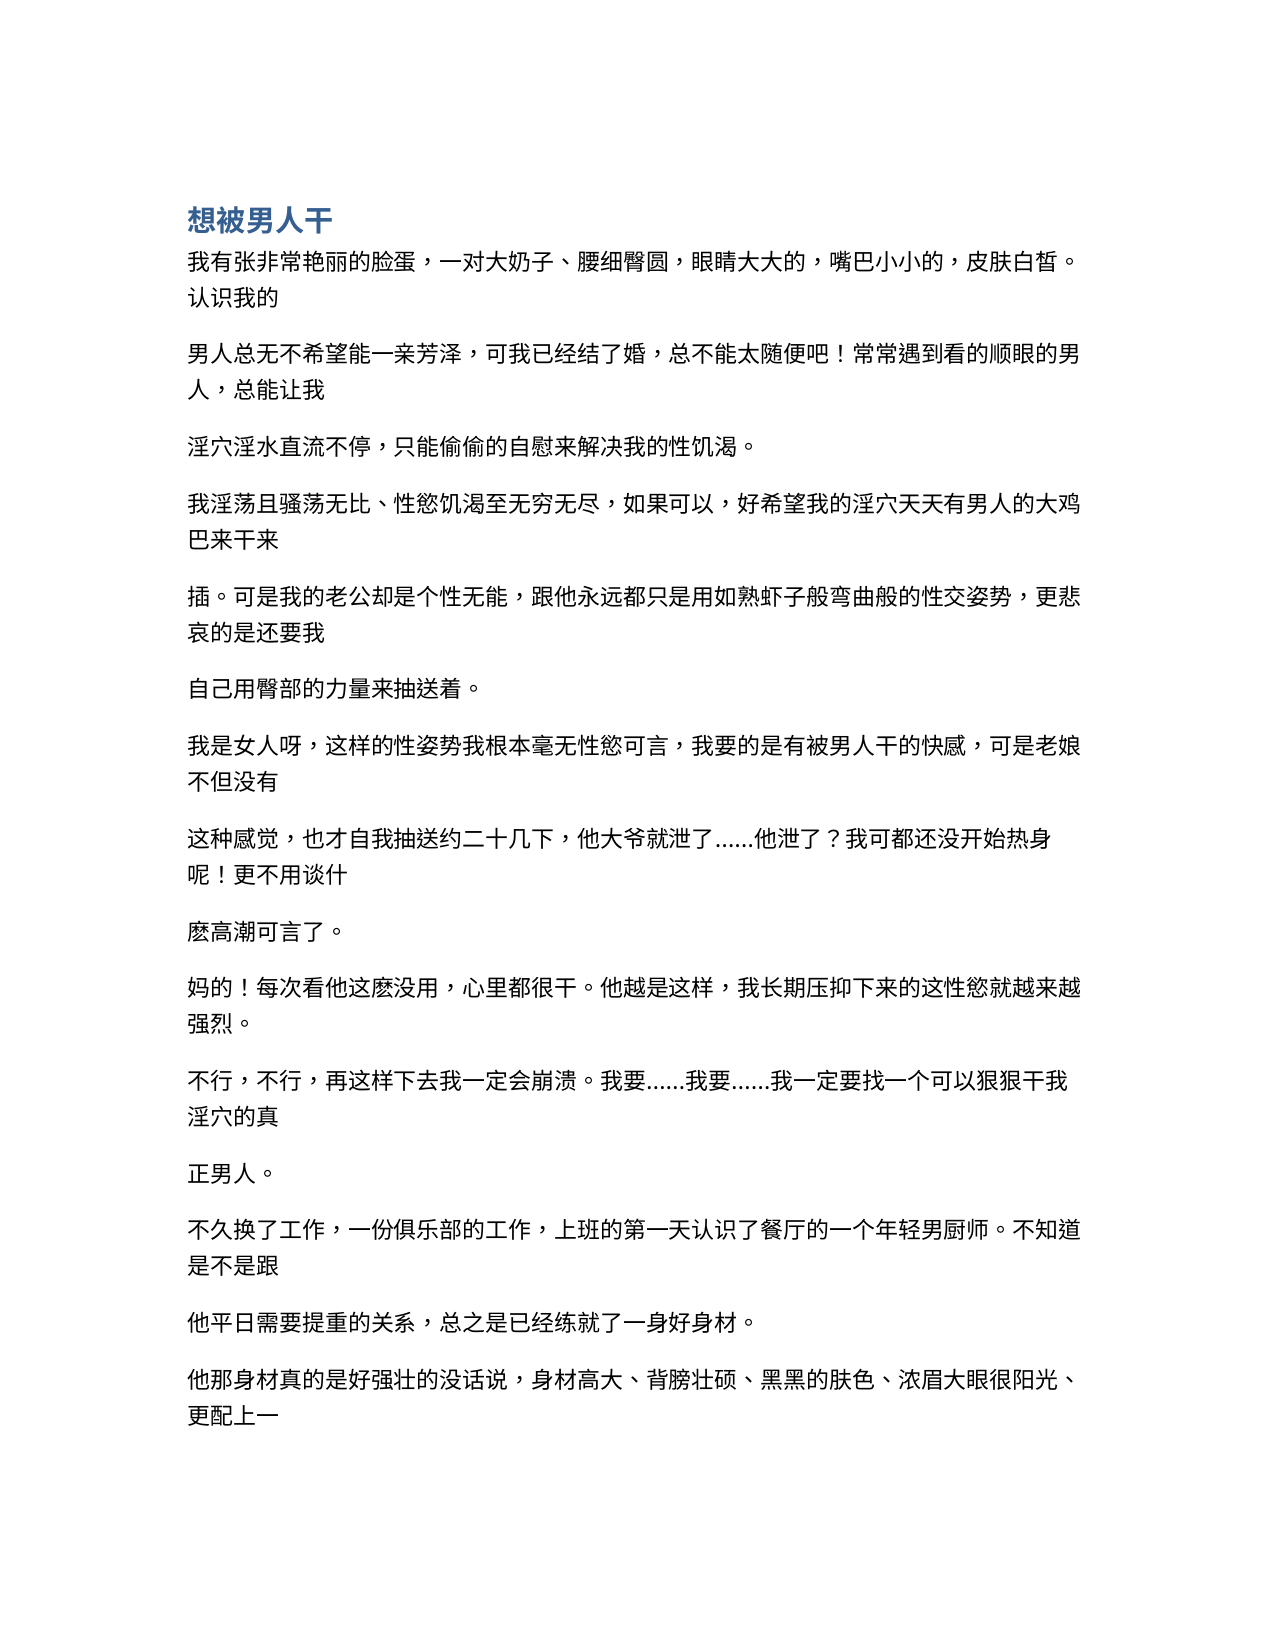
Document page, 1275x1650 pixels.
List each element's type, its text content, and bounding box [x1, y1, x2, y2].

text 正男人。 [187, 1158, 1087, 1189]
text 我淫荡且骚荡无比、性慾饥渴至无穷无尽，如果可以，好希望我的淫穴天天有男人的大鸡巴来干来 [187, 488, 1087, 555]
subtitle 想被男人干 [187, 200, 1087, 240]
text 麽高潮可言了。 [187, 915, 1087, 947]
text 我是女人呀，这样的性姿势我根本毫无性慾可言，我要的是有被男人干的快感，可是老娘不但没有 [187, 730, 1087, 797]
text 男人总无不希望能一亲芳泽，可我已经结了婚，总不能太随便吧！常常遇到看的顺眼的男人，总能让我 [187, 338, 1087, 406]
text 自己用臀部的力量来抽送着。 [187, 673, 1087, 704]
text 他那身材真的是好强壮的没话说，身材高大、背膀壮硕、黑黑的肤色、浓眉大眼很阳光、更配上一 [187, 1364, 1087, 1431]
text 不久换了工作，一份俱乐部的工作，上班的第一天认识了餐厅的一个年轻男厨师。不知道是不是跟 [187, 1214, 1087, 1282]
text 插。可是我的老公却是个性无能，跟他永远都只是用如熟虾子般弯曲般的性交姿势，更悲哀的是还要我 [187, 581, 1087, 648]
text 我有张非常艳丽的脸蛋，一对大奶子、腰细臀圆，眼睛大大的，嘴巴小小的，皮肤白皙。认识我的 [187, 246, 1087, 313]
text 妈的！每次看他这麽没用，心里都很干。他越是这样，我长期压抑下来的这性慾就越来越强烈。 [187, 972, 1087, 1039]
text 不行，不行，再这样下去我一定会崩溃。我要……我要……我一定要找一个可以狠狠干我淫穴的真 [187, 1065, 1087, 1132]
text 淫穴淫水直流不停，只能偷偷的自慰来解决我的性饥渴。 [187, 431, 1087, 462]
text 这种感觉，也才自我抽送约二十几下，他大爷就泄了……他泄了？我可都还没开始热身呢！更不用谈什 [187, 823, 1087, 890]
text 他平日需要提重的关系，总之是已经练就了一身好身材。 [187, 1307, 1087, 1338]
